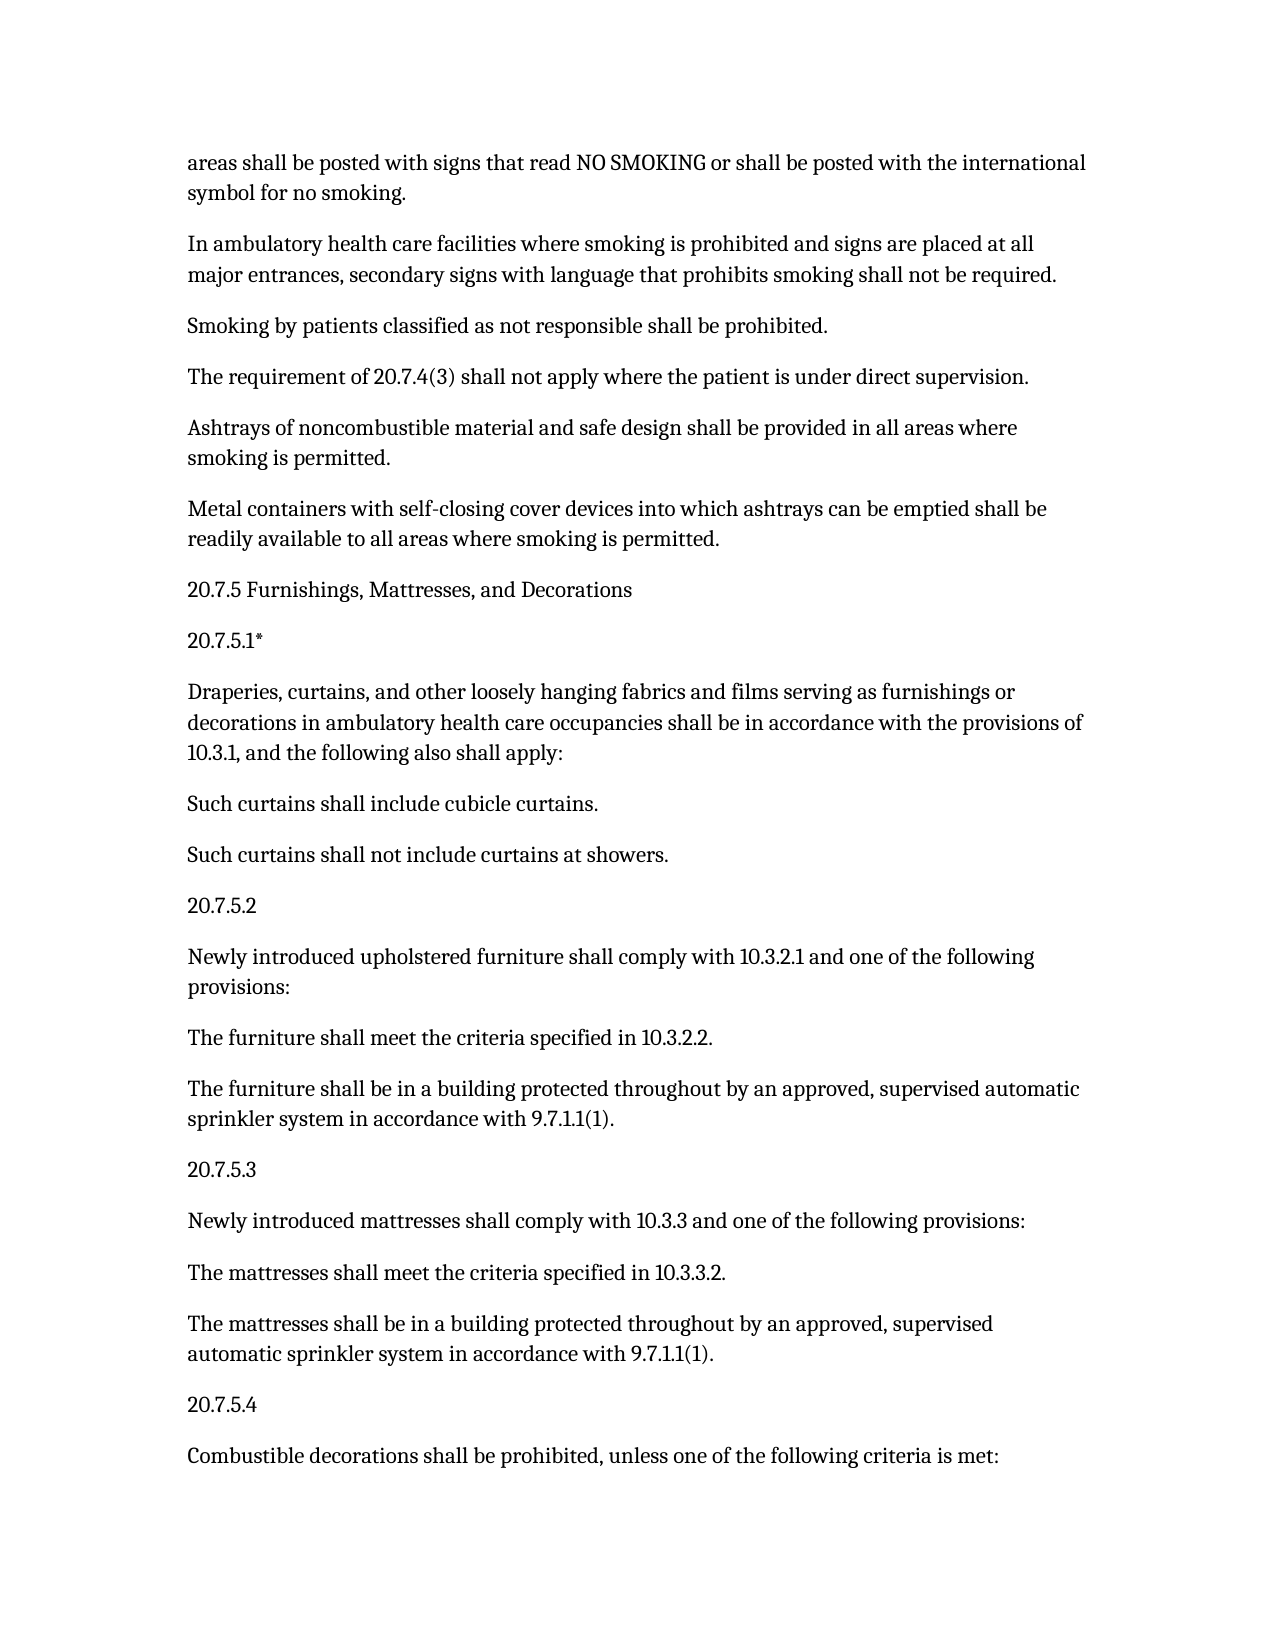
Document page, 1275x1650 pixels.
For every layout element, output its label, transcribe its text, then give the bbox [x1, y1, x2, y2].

text Draperies, curtains, and other loosely hanging fabrics and films serving as furnishings or decorations in ambulatory health care occupancies shall be in accordance with the provisions of 10.3.1, and the following also shall apply: [187, 679, 1087, 766]
text Ashtrays of noncombustible material and safe design shall be provided in all areas where smoking is permitted. [187, 414, 1087, 471]
text Smoking by patients classified as not responsible shall be prohibited. [187, 312, 1087, 339]
text 20.7.5 Furnishings, Mattresses, and Decorations [187, 577, 1087, 603]
text The furniture shall be in a building protected throughout by an approved, supervised automatic sprinkler system in accordance with 9.7.1.1(1). [187, 1076, 1087, 1133]
text Such curtains shall include cubicle curtains. [187, 791, 1087, 817]
text Metal containers with self-closing cover devices into which ashtrays can be emptied shall be readily available to all areas where smoking is permitted. [187, 496, 1087, 552]
text The mattresses shall be in a building protected throughout by an approved, supervised automatic sprinkler system in accordance with 9.7.1.1(1). [187, 1310, 1087, 1367]
text In ambulatory health care facilities where smoking is prohibited and signs are placed at all major entrances, secondary signs with language that prohibits smoking shall not be required. [187, 231, 1087, 288]
text 20.7.5.1* [187, 628, 1087, 654]
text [187, 150, 1087, 207]
text The furniture shall meet the criteria specified in 10.3.2.2. [187, 1025, 1087, 1051]
text The mattresses shall meet the criteria specified in 10.3.3.2. [187, 1259, 1087, 1286]
text 20.7.5.3 [187, 1157, 1087, 1184]
text 20.7.5.4 [187, 1392, 1087, 1418]
text Newly introduced upholstered furniture shall comply with 10.3.2.1 and one of the following provisions: [187, 944, 1087, 1000]
text 20.7.5.2 [187, 893, 1087, 919]
text The requirement of 20.7.4(3) shall not apply where the patient is under direct supervision. [187, 363, 1087, 390]
text Such curtains shall not include curtains at showers. [187, 842, 1087, 868]
text Newly introduced mattresses shall comply with 10.3.3 and one of the following provisions: [187, 1208, 1087, 1235]
text Combustible decorations shall be prohibited, unless one of the following criteria is met: [187, 1443, 1087, 1469]
